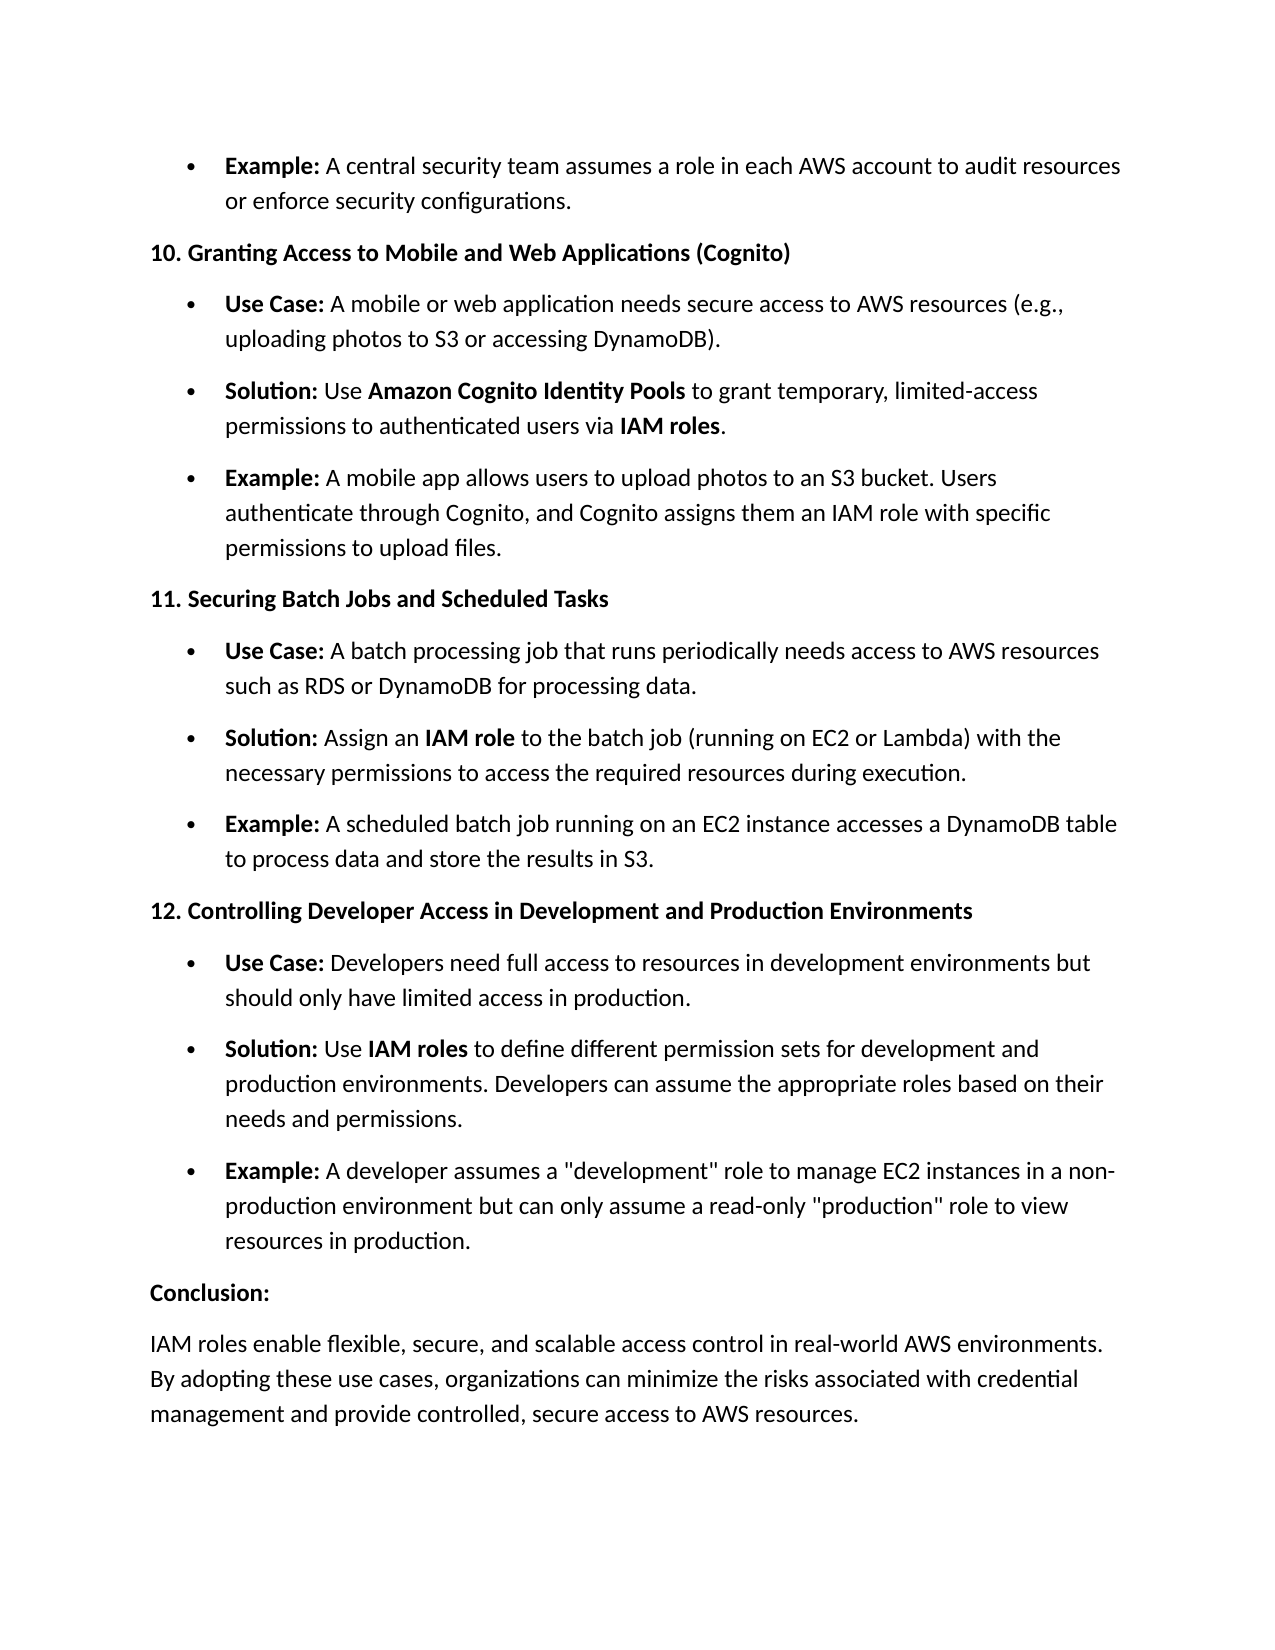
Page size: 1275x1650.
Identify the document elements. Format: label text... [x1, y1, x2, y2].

list Use Case: A mobile or web application needs secure access to AWS resources (e.g., uploading photos to S3 or accessing DynamoDB). [187, 288, 1125, 354]
list Solution: Assign an IAM role to the batch job (running on EC2 or Lambda) with the necessary permissions to access the required resources during execution. [187, 722, 1125, 787]
text Conclusion: [150, 1277, 1125, 1307]
list Use Case: A batch processing job that runs periodically needs access to AWS resources such as RDS or DynamoDB for processing data. [187, 635, 1125, 701]
text 10. Granting Access to Mobile and Web Applications (Cognito) [150, 237, 1125, 267]
text 11. Securing Batch Jobs and Scheduled Tasks [150, 583, 1125, 614]
list Example: A mobile app allows users to upload photos to an S3 bucket. Users authenticate through Cognito, and Cognito assigns them an IAM role with specific permissions to upload files. [187, 462, 1125, 562]
list Example: A developer assumes a "development" role to manage EC2 instances in a non-production environment but can only assume a read-only "production" role to view resources in production. [187, 1155, 1125, 1256]
list Solution: Use Amazon Cognito Identity Pools to grant temporary, limited-access permissions to authenticated users via IAM roles. [187, 375, 1125, 441]
list Example: A central security team assumes a role in each AWS account to audit resources or enforce security configurations. [187, 150, 1125, 216]
text IAM roles enable flexible, secure, and scalable access control in real-world AWS environments. By adopting these use cases, organizations can minimize the risks associated with credential management and provide controlled, secure access to AWS resources. [150, 1328, 1125, 1429]
list Solution: Use IAM roles to define different permission sets for development and production environments. Developers can assume the appropriate roles based on their needs and permissions. [187, 1033, 1125, 1134]
list Use Case: Developers need full access to resources in development environments but should only have limited access in production. [187, 947, 1125, 1012]
text 12. Controlling Developer Access in Development and Production Environments [150, 895, 1125, 926]
list Example: A scheduled batch job running on an EC2 instance accesses a DynamoDB table to process data and store the results in S3. [187, 808, 1125, 874]
